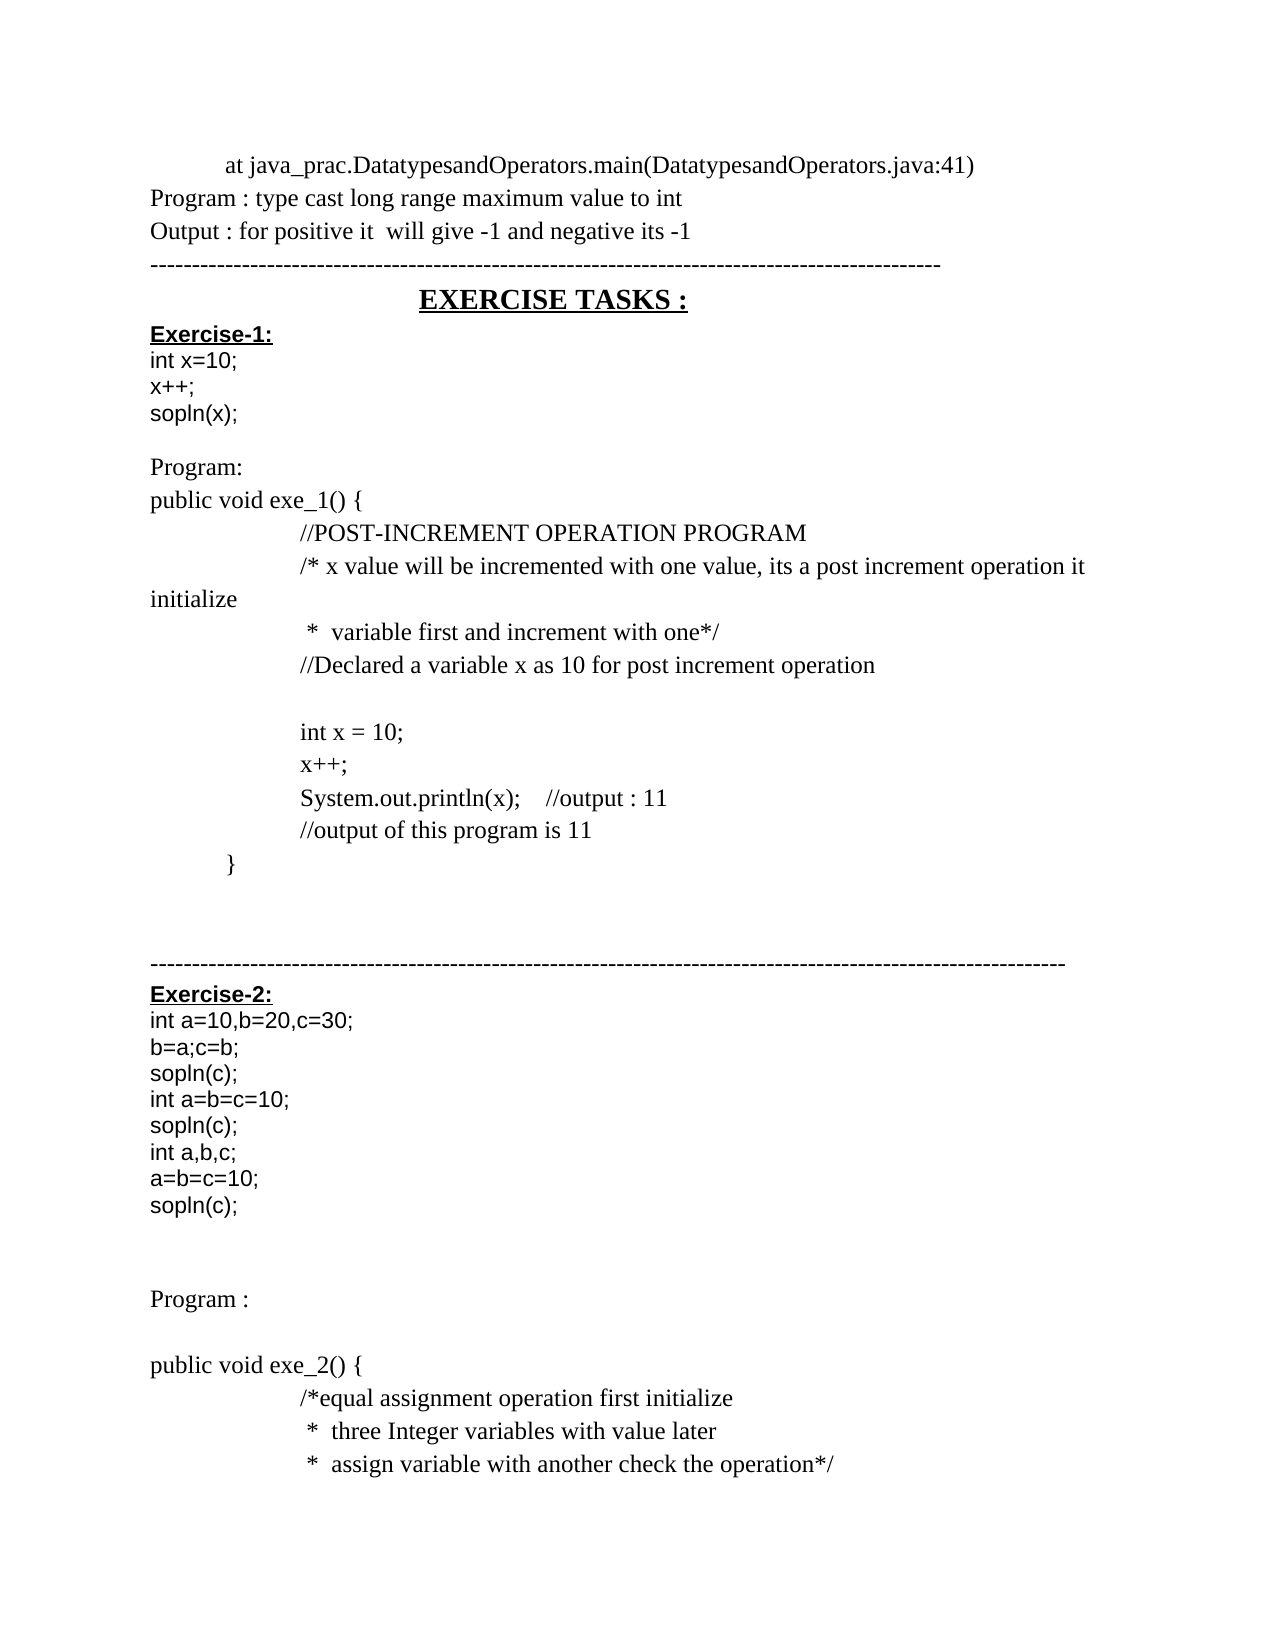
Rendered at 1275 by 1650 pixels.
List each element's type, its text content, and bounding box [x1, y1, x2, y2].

text /*equal assignment operation first initialize [150, 1383, 1125, 1412]
text Exercise-2: [150, 981, 1125, 1007]
text public void exe_2() { [150, 1350, 1125, 1379]
text int a=b=c=10; [150, 1086, 1125, 1112]
text int x = 10; [150, 717, 1125, 745]
text EXERCISE TASKS : [150, 282, 1125, 316]
text x++; [150, 749, 1125, 778]
text * three Integer variables with value later [150, 1416, 1125, 1445]
text Program: [150, 452, 1125, 481]
text at java_prac.DatatypesandOperators.main(DatatypesandOperators.java:41) [150, 150, 1125, 179]
text Exercise-1: [150, 321, 1125, 347]
text Program : type cast long range maximum value to int [150, 183, 1125, 212]
text ----------------------------------------------------------------------------------------------- [150, 249, 1125, 278]
text //output of this program is 11 [150, 816, 1125, 844]
text b=a;c=b; [150, 1033, 1125, 1060]
text int a=10,b=20,c=30; [150, 1007, 1125, 1033]
text x++; [150, 373, 1125, 400]
text sopln(c); [150, 1060, 1125, 1086]
text Program : [150, 1284, 1125, 1313]
text -------------------------------------------------------------------------------------------------------------- [150, 948, 1125, 976]
text sopln(c); [150, 1192, 1125, 1218]
text /* x value will be incremented with one value, its a post increment operation it initialize [150, 551, 1125, 613]
text System.out.println(x); //output : 11 [150, 783, 1125, 811]
text a=b=c=10; [150, 1165, 1125, 1192]
text Output : for positive it will give -1 and negative its -1 [150, 216, 1125, 245]
text * variable first and increment with one*/ [150, 617, 1125, 646]
text int a,b,c; [150, 1139, 1125, 1165]
text public void exe_1() { [150, 485, 1125, 514]
text int x=10; [150, 347, 1125, 373]
text //POST-INCREMENT OPERATION PROGRAM [150, 518, 1125, 547]
text sopln(c); [150, 1112, 1125, 1139]
text * assign variable with another check the operation*/ [150, 1449, 1125, 1478]
text sopln(x); [150, 400, 1125, 426]
text } [150, 849, 1125, 877]
text //Declared a variable x as 10 for post increment operation [150, 651, 1125, 679]
